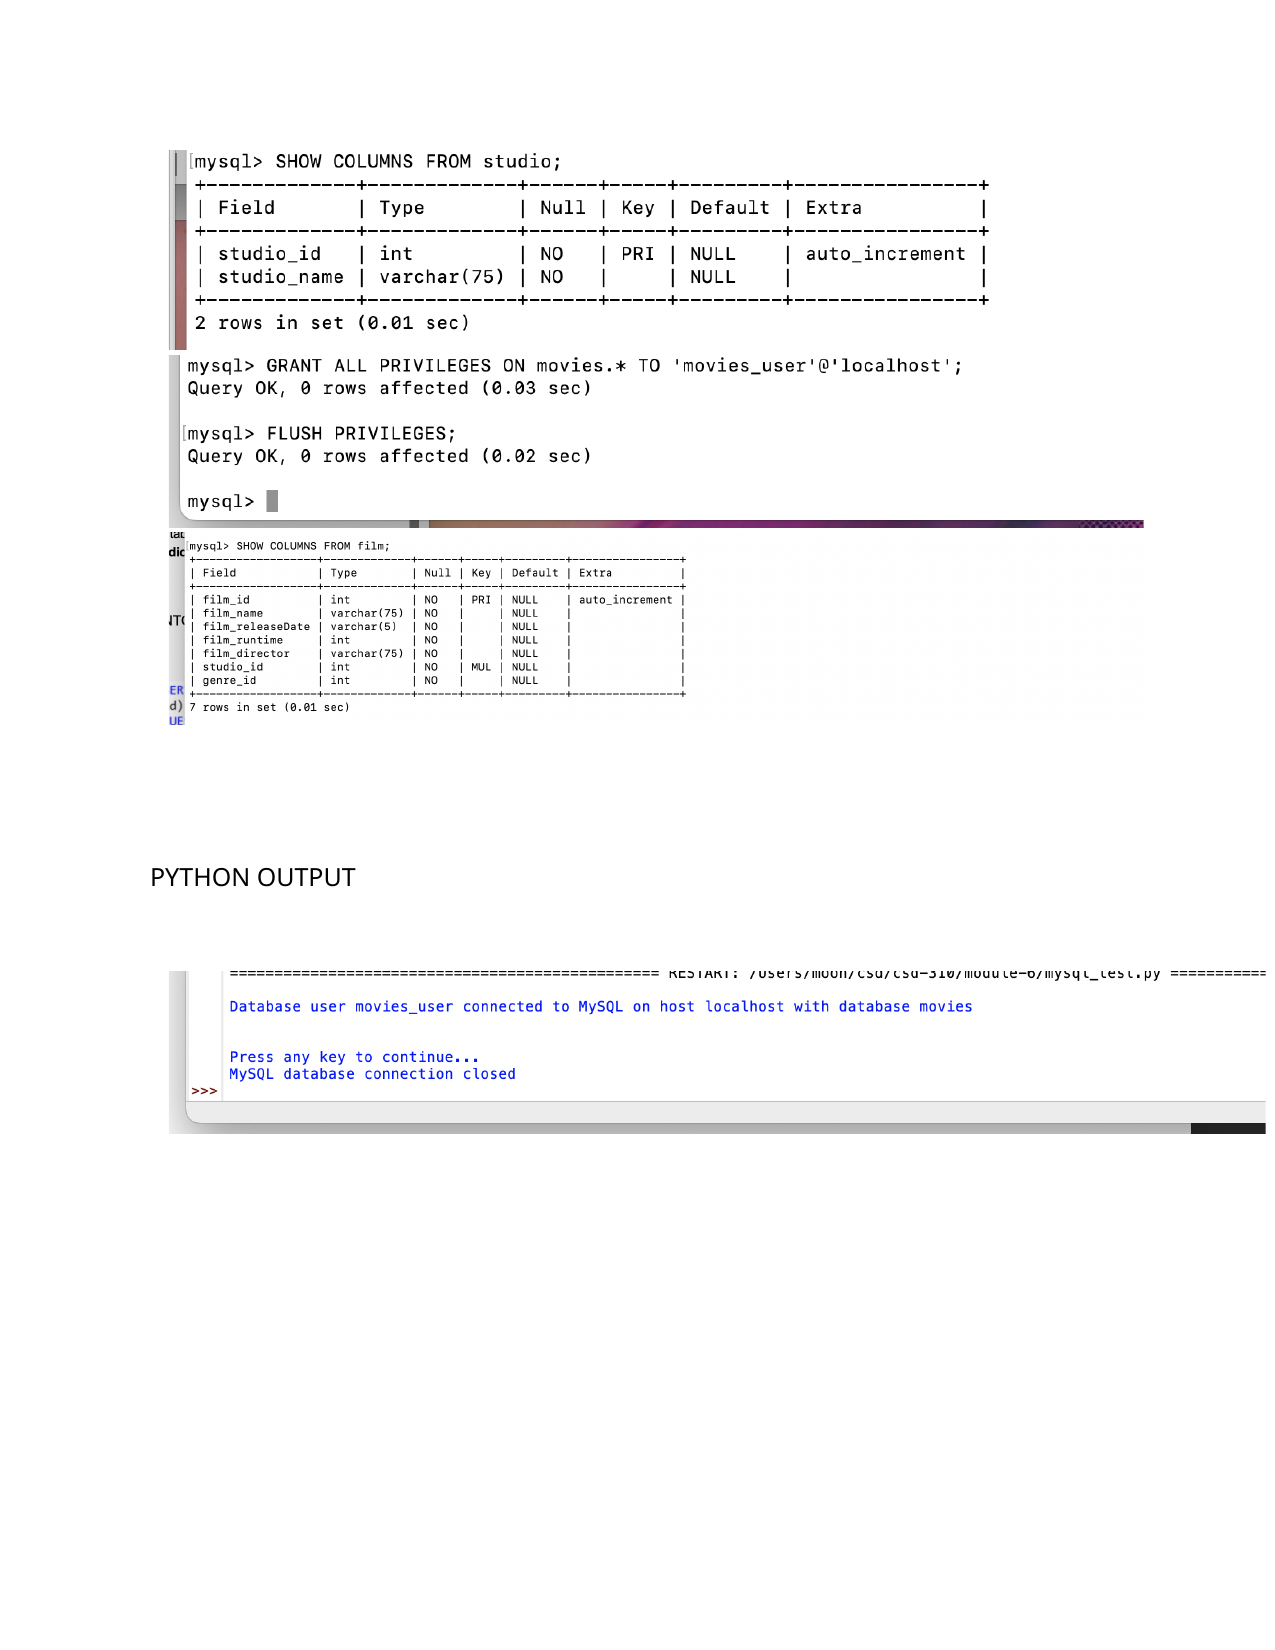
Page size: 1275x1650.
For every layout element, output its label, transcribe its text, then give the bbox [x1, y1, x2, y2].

text PYTHON OUTPUT [150, 859, 1125, 893]
